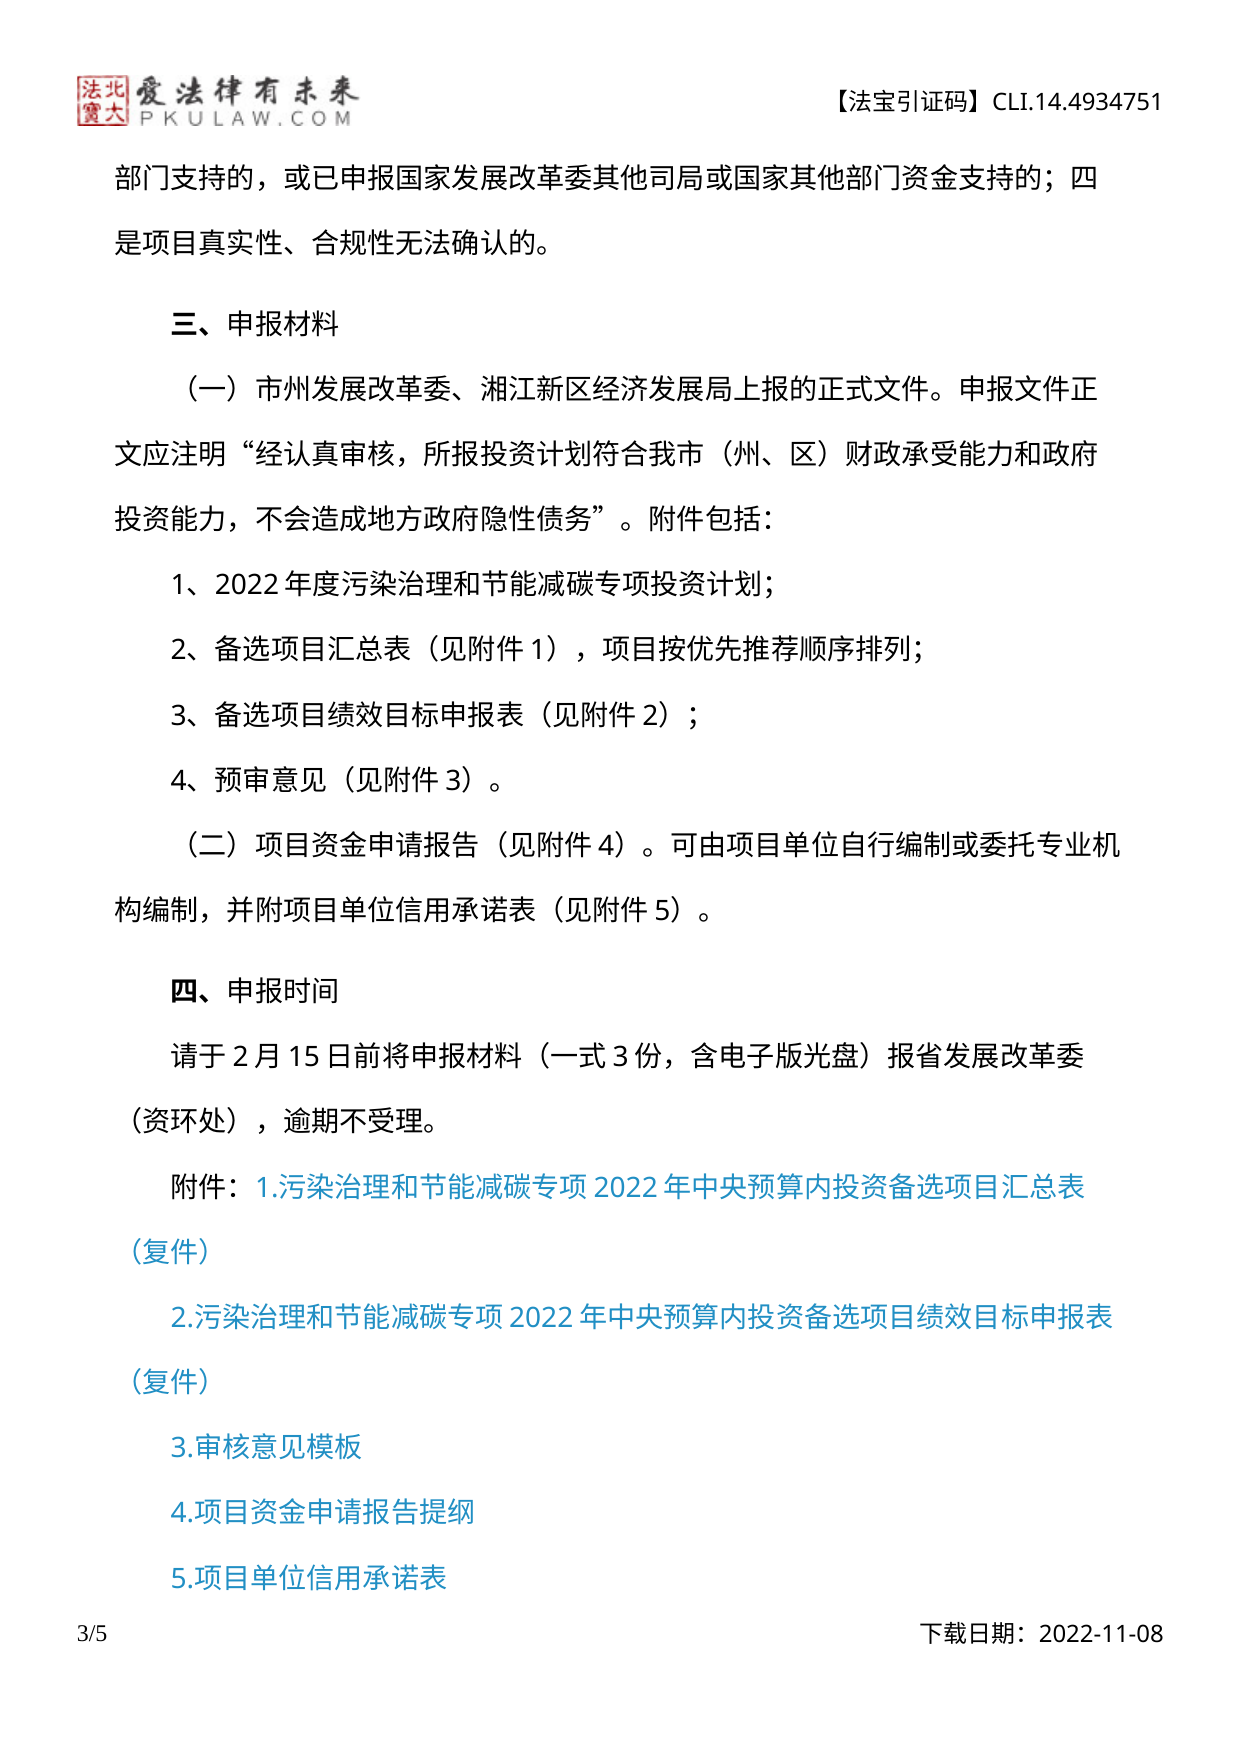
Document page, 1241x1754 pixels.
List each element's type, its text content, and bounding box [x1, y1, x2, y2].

picture [76, 75, 361, 126]
text 三、申报材料 （一）市州发展改革委、湘江新区经济发展局上报的正式文件。申报文件正文应注明“经认真审核，所报投资计划符合我市（州、区）财政承受能力和政府投资能力，不会造成地方政府隐性债务”。附件包括： 1、2022年度污染治理和节能减碳专项投资计划； 2、备选项目汇总表（见附件1），项目按优先推荐顺序排列； 3、备选项目绩效目标申报表（见附件2）； 4、预审意见（见附件3）。 （二）项目资金申请报告（见附件4）。可由项目单位自行编制或委托专业机构编制，并附项目单位信用承诺表（见附件5）。 [114, 302, 1126, 929]
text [114, 156, 1126, 262]
text 四、申报时间 请于2月15日前将申报材料（一式3份，含电子版光盘）报省发展改革委（资环处），逾期不受理。 附件：1.污染治理和节能减碳专项2022年中央预算内投资备选项目汇总表（复件） 2.污染治理和节能减碳专项2022年中央预算内投资备选项目绩效目标申报表（复件） 3.审核意见模板 4.项目资金申请报告提纲 5.项目单位信用承诺表 [114, 969, 1126, 1596]
